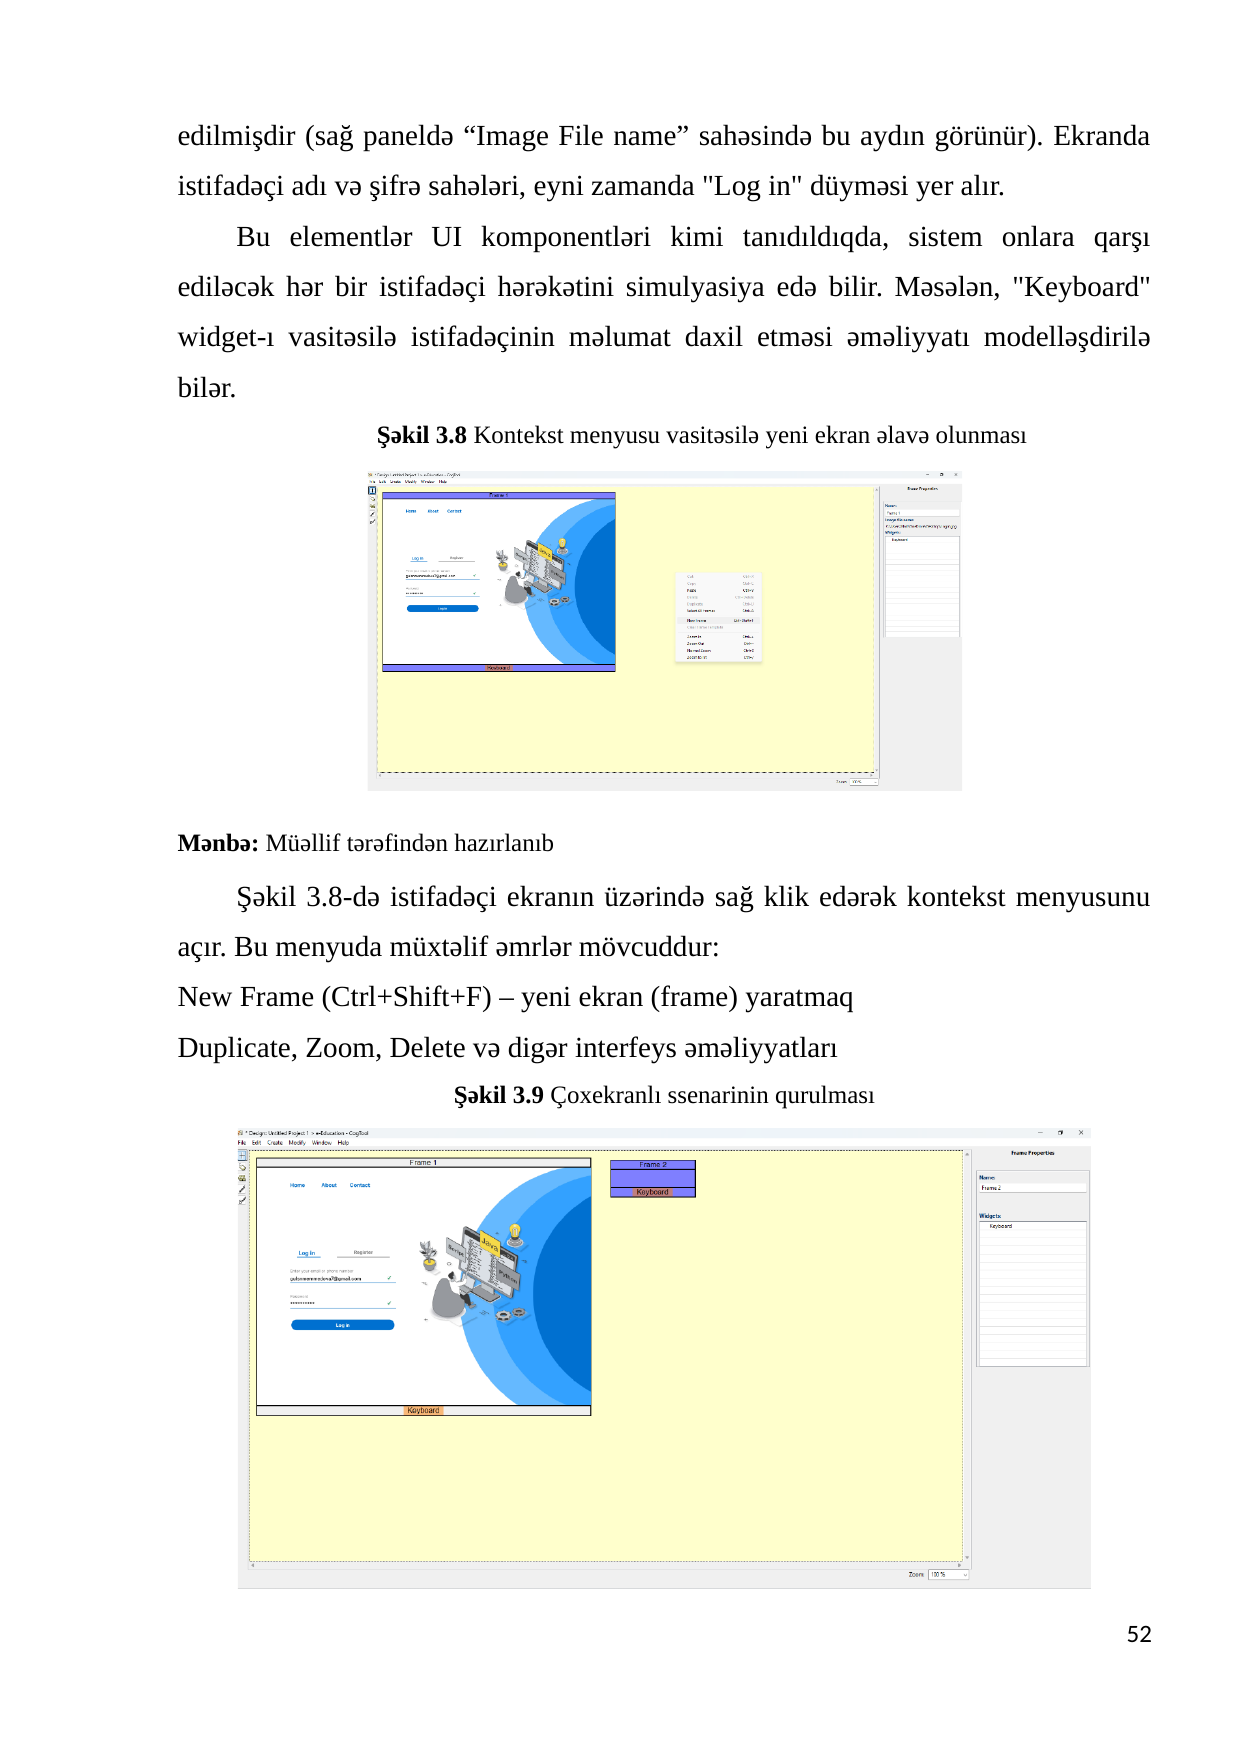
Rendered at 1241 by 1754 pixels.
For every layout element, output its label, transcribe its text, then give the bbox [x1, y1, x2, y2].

picture [367, 471, 963, 791]
text Duplicate, Zoom, Delete və digər interfeys əməliyyatları [177, 1030, 1152, 1063]
text Şəkil 3.8 Kontekst menyusu vasitəsilə yeni ekran əlavə olunması [177, 420, 1152, 449]
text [177, 118, 1152, 202]
picture [237, 1128, 1091, 1589]
text Mənbə: Müəllif tərəfindən hazırlanıb [177, 828, 1152, 857]
text Bu elementlər UI komponentləri kimi tanıdıldıqda, sistem onlara qarşı ediləcək hər bir istifadəçi hərəkətini simulyasiya edə bilir. Məsələn, "Keyboard" widget-ı vasitəsilə istifadəçinin məlumat daxil etməsi əməliyyatı modelləşdirilə bilər. [177, 219, 1152, 403]
text Şəkil 3.9 Çoxekranlı ssenarinin qurulması [177, 1080, 1152, 1109]
text New Frame (Ctrl+Shift+F) – yeni ekran (frame) yaratmaq [177, 979, 1152, 1013]
text Şəkil 3.8-də istifadəçi ekranın üzərində sağ klik edərək kontekst menyusunu açır. Bu menyuda müxtəlif əmrlər mövcuddur: [177, 879, 1152, 963]
